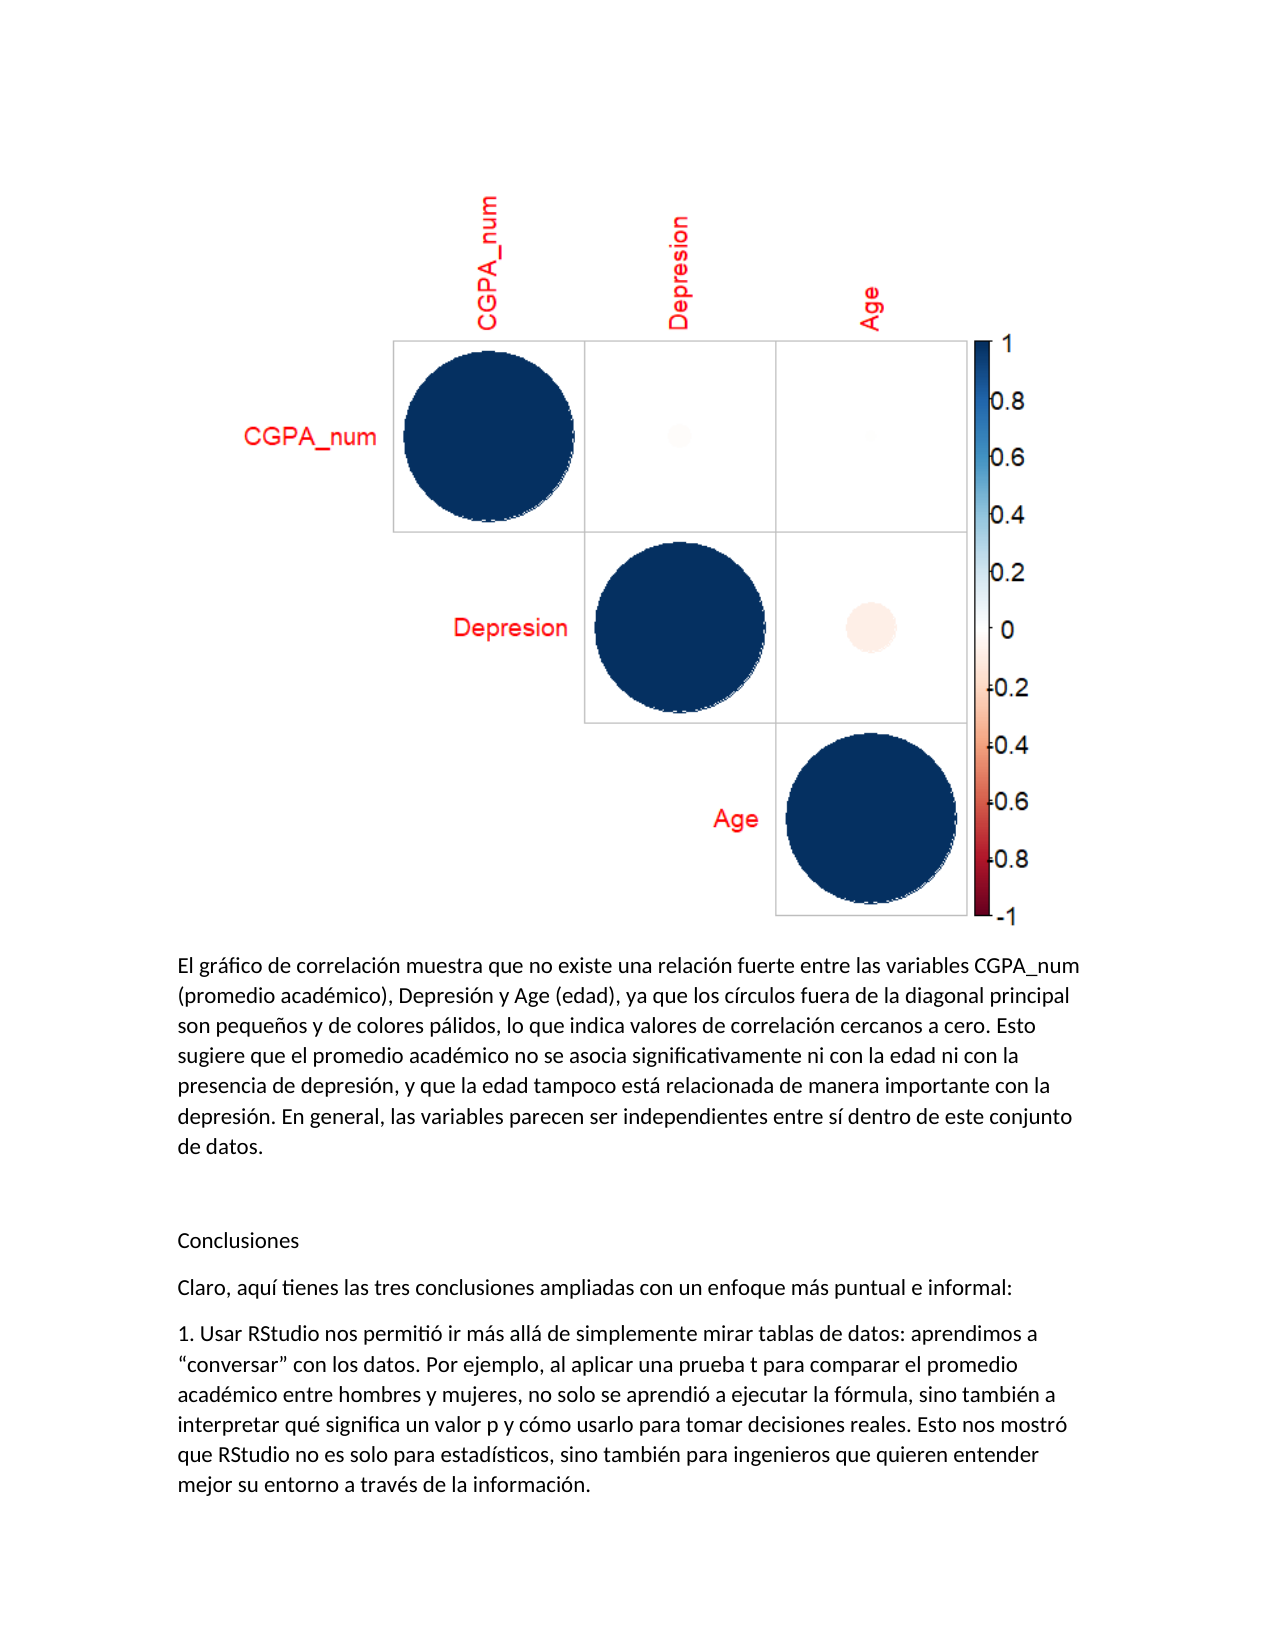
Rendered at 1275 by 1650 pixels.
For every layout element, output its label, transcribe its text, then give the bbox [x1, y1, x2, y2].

text El gráfico de correlación muestra que no existe una relación fuerte entre las variables CGPA_num (promedio académico), Depresión y Age (edad), ya que los círculos fuera de la diagonal principal son pequeños y de colores pálidos, lo que indica valores de correlación cercanos a cero. Esto sugiere que el promedio académico no se asocia significativamente ni con la edad ni con la presencia de depresión, y que la edad tampoco está relacionada de manera importante con la depresión. En general, las variables parecen ser independientes entre sí dentro de este conjunto de datos. [177, 951, 1098, 1160]
text 1. Usar RStudio nos permitió ir más allá de simplemente mirar tablas de datos: aprendimos a “conversar” con los datos. Por ejemplo, al aplicar una prueba t para comparar el promedio académico entre hombres y mujeres, no solo se aprendió a ejecutar la fórmula, sino también a interpretar qué significa un valor p y cómo usarlo para tomar decisiones reales. Esto nos mostró que RStudio no es solo para estadísticos, sino también para ingenieros que quieren entender mejor su entorno a través de la información. [177, 1319, 1098, 1499]
picture [177, 194, 1099, 932]
text Claro, aquí tienes las tres conclusiones ampliadas con un enfoque más puntual e informal: [177, 1273, 1098, 1301]
text Conclusiones [177, 1226, 1098, 1254]
